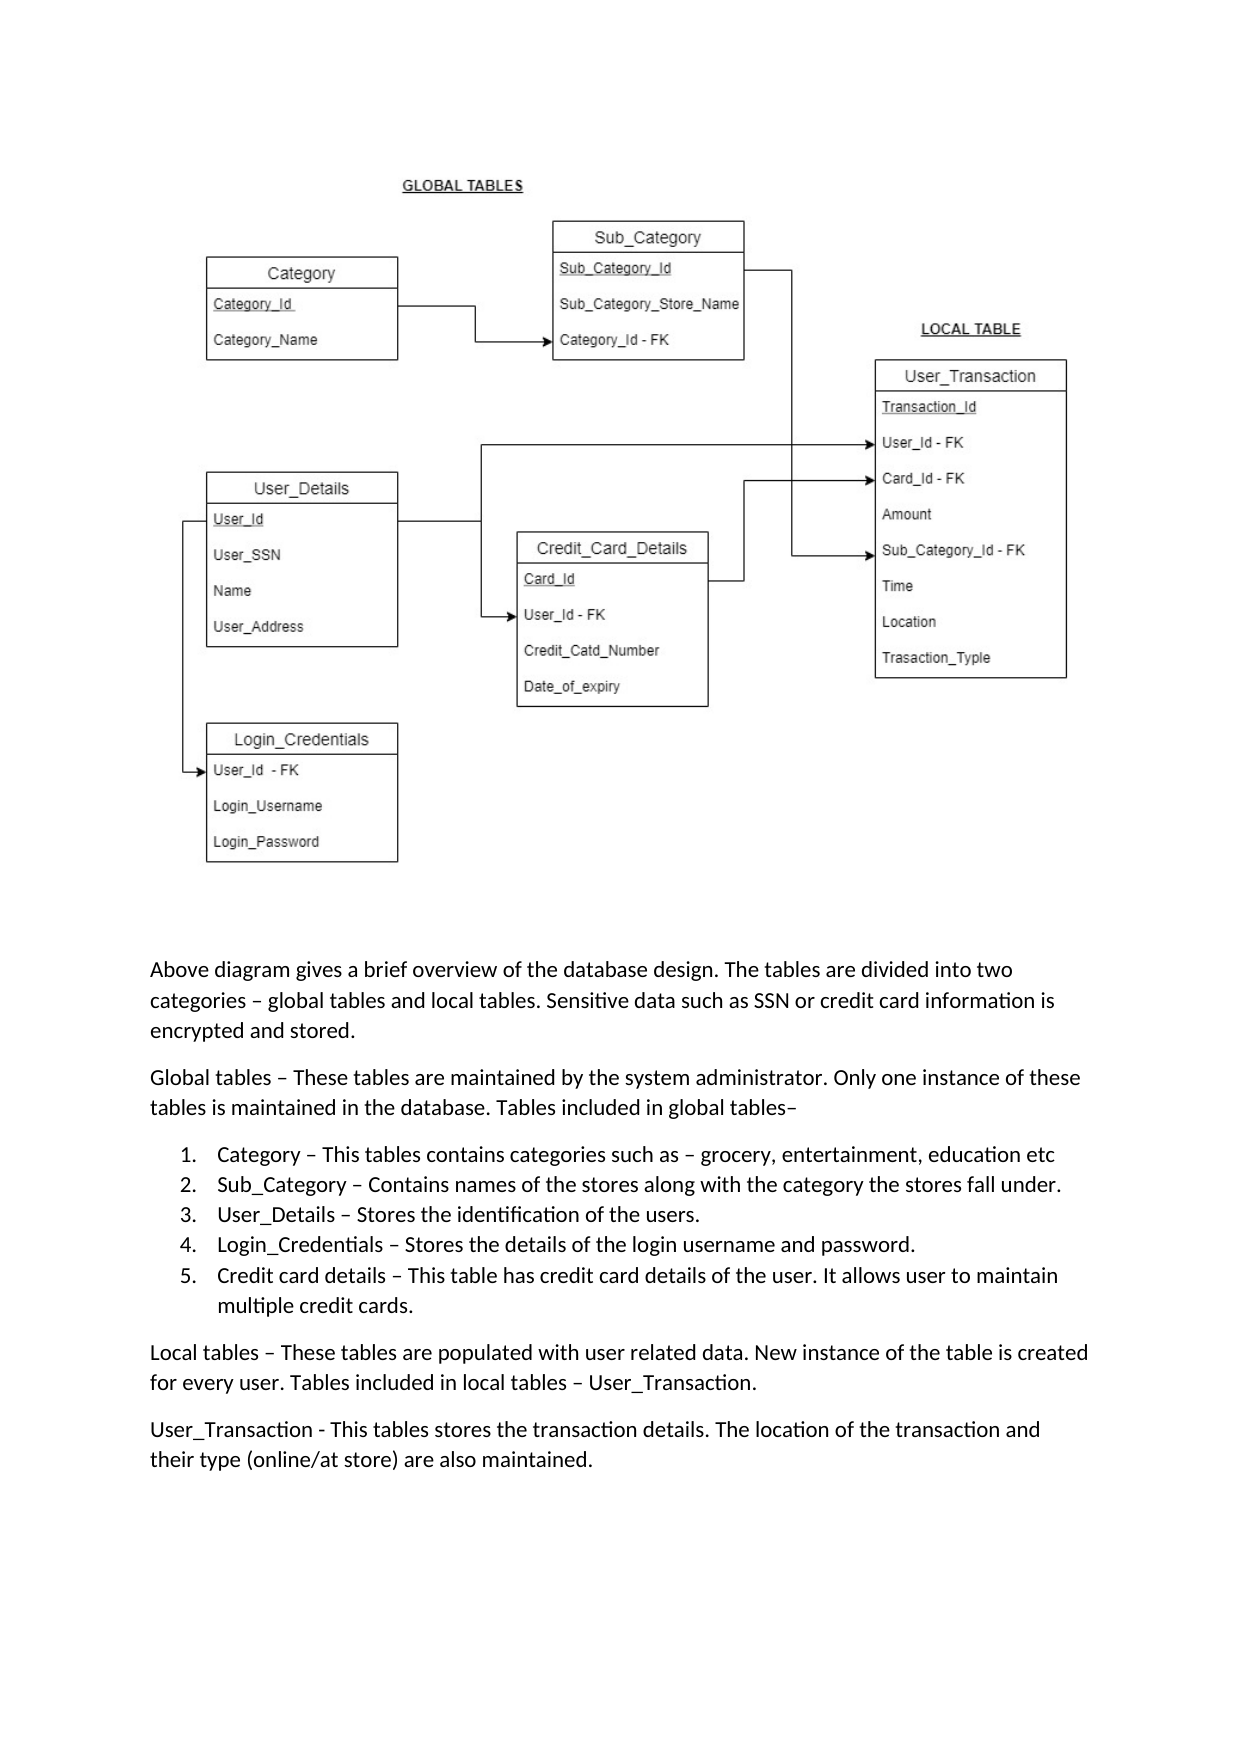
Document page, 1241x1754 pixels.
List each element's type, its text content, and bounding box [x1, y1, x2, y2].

text User_Transaction - This tables stores the transaction details. The location of the transaction and their type (online/at store) are also maintained. [150, 1415, 1090, 1473]
list Sub_Category – Contains names of the stores along with the category the stores fall under. [179, 1170, 1090, 1198]
list Category – This tables contains categories such as – grocery, entertainment, education etc [179, 1140, 1090, 1168]
text Local tables – These tables are populated with user related data. New instance of the table is created for every user. Tables included in local tables – User_Transaction. [150, 1338, 1090, 1396]
picture [150, 150, 1091, 890]
text Global tables – These tables are maintained by the system administrator. Only one instance of these tables is maintained in the database. Tables included in global tables– [150, 1063, 1090, 1121]
list User_Details – Stores the identification of the users. [179, 1200, 1090, 1228]
text Above diagram gives a brief overview of the database design. The tables are divided into two categories – global tables and local tables. Sensitive data such as SSN or credit card information is encrypted and stored. [150, 956, 1090, 1044]
list Credit card details – This table has credit card details of the user. It allows user to maintain multiple credit cards. [179, 1261, 1090, 1319]
list Login_Credentials – Stores the details of the login username and password. [179, 1231, 1090, 1258]
